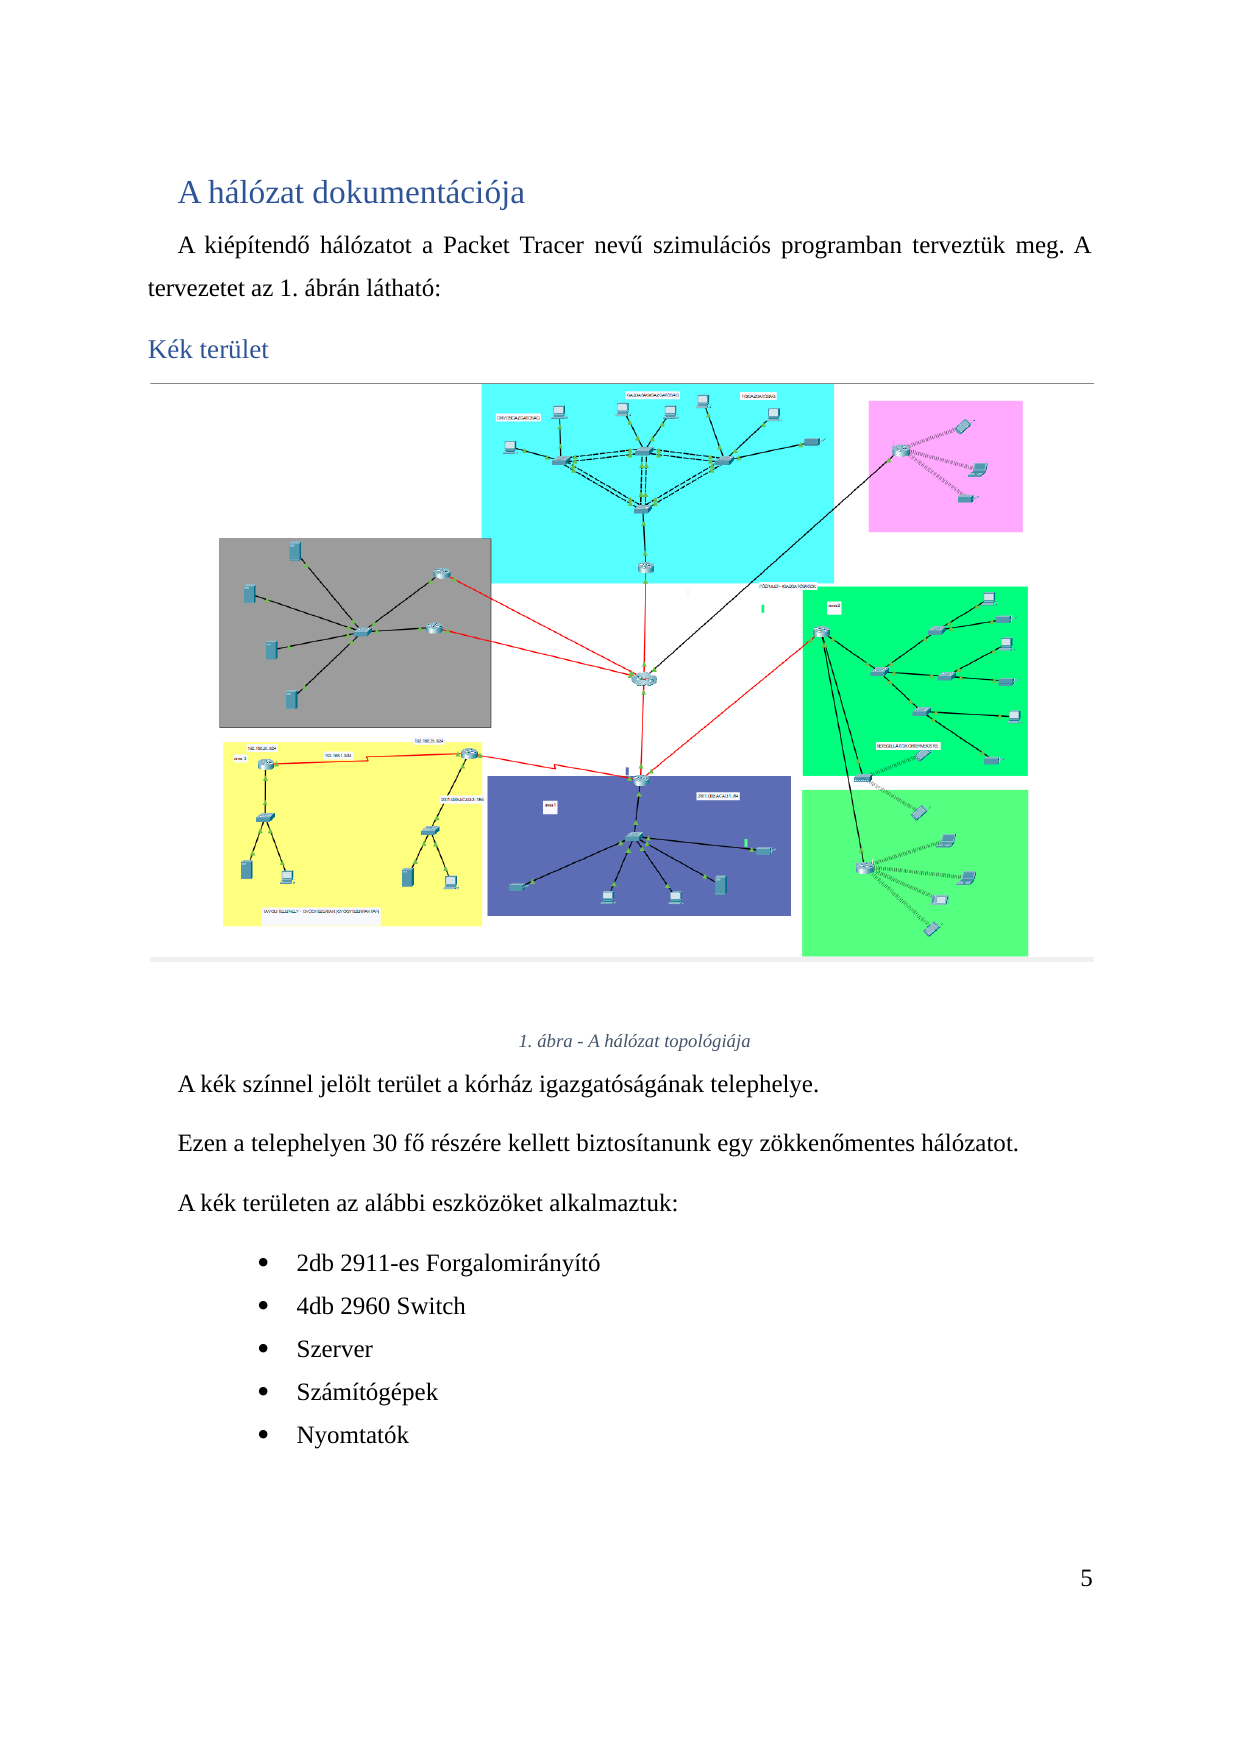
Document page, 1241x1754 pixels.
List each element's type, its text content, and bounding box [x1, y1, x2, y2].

list 4db 2960 Switch [259, 1291, 1093, 1320]
picture [150, 383, 1094, 962]
subtitle A hálózat dokumentációja [148, 173, 1093, 211]
list 2db 2911-es Forgalomirányító [259, 1248, 1093, 1277]
list Nyomtatók [259, 1421, 1093, 1449]
text A kék színnel jelölt terület a kórház igazgatóságának telephelye. [148, 1052, 1093, 1097]
text Ezen a telephelyen 30 fő részére kellett biztosítanunk egy zökkenőmentes hálózatot. [148, 1128, 1093, 1157]
text A kiépítendő hálózatot a Packet Tracer nevű szimulációs programban terveztük meg. A tervezetet az 1. ábrán látható: [148, 230, 1093, 302]
subtitle Kék terület [148, 333, 1093, 364]
list Szerver [259, 1334, 1093, 1363]
text A kék területen az alábbi eszközöket alkalmaztuk: [148, 1188, 1093, 1217]
list Számítógépek [259, 1377, 1093, 1406]
